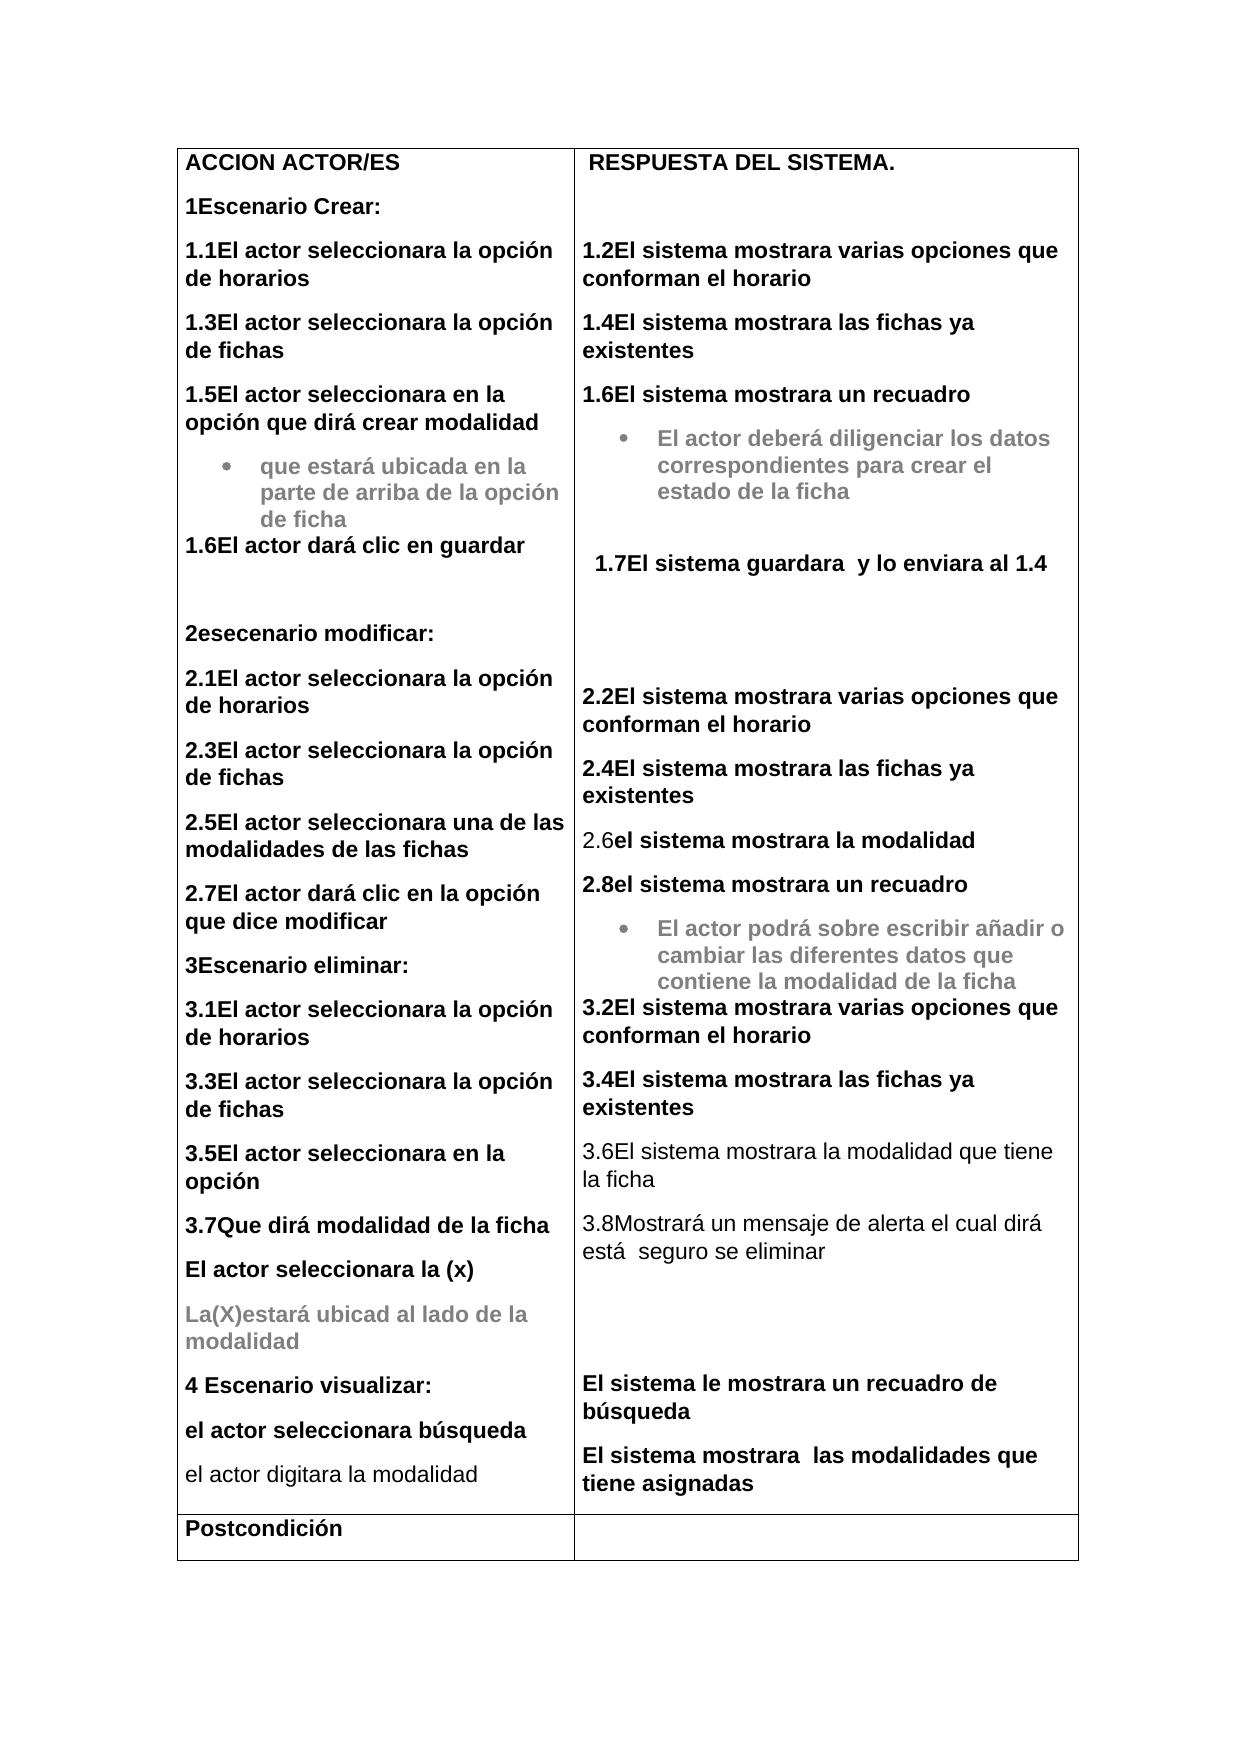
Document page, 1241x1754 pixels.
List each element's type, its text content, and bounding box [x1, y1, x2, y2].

table_cell [575, 1515, 1078, 1559]
table_cell RESPUESTA DEL SISTEMA. 1.2El sistema mostrara varias opciones que conforman el horario 1.4El sistema mostrara las fichas ya existentes 1.6El sistema mostrara un recuadro El actor deberá diligenciar los datos correspondientes para crear el estado de la ficha 1.7El sistema guardara y lo enviara al 1.4 2.2El sistema mostrara varias opciones que conforman el horario 2.4El sistema mostrara las fichas ya existentes 2.6el sistema mostrara la modalidad 2.8el sistema mostrara un recuadro El actor podrá sobre escribir añadir o cambiar las diferentes datos que contiene la modalidad de la ficha 3.2El sistema mostrara varias opciones que conforman el horario 3.4El sistema mostrara las fichas ya existentes 3.6El sistema mostrara la modalidad que tiene la ficha 3.8Mostrará un mensaje de alerta el cual dirá está seguro se eliminar El sistema le mostrara un recuadro de búsqueda El sistema mostrara las modalidades que tiene asignadas [575, 149, 1078, 1514]
table_cell Postcondición [178, 1515, 574, 1559]
table_cell ACCION ACTOR/ES 1Escenario Crear: 1.1El actor seleccionara la opción de horarios 1.3El actor seleccionara la opción de fichas 1.5El actor seleccionara en la opción que dirá crear modalidad que estará ubicada en la parte de arriba de la opción de ficha 1.6El actor dará clic en guardar 2esecenario modificar: 2.1El actor seleccionara la opción de horarios 2.3El actor seleccionara la opción de fichas 2.5El actor seleccionara una de las modalidades de las fichas 2.7El actor dará clic en la opción que dice modificar 3Escenario eliminar: 3.1El actor seleccionara la opción de horarios 3.3El actor seleccionara la opción de fichas 3.5El actor seleccionara en la opción 3.7Que dirá modalidad de la ficha El actor seleccionara la (x) La(X)estará ubicad al lado de la modalidad 4 Escenario visualizar: el actor seleccionara búsqueda el actor digitara la modalidad [178, 149, 574, 1514]
